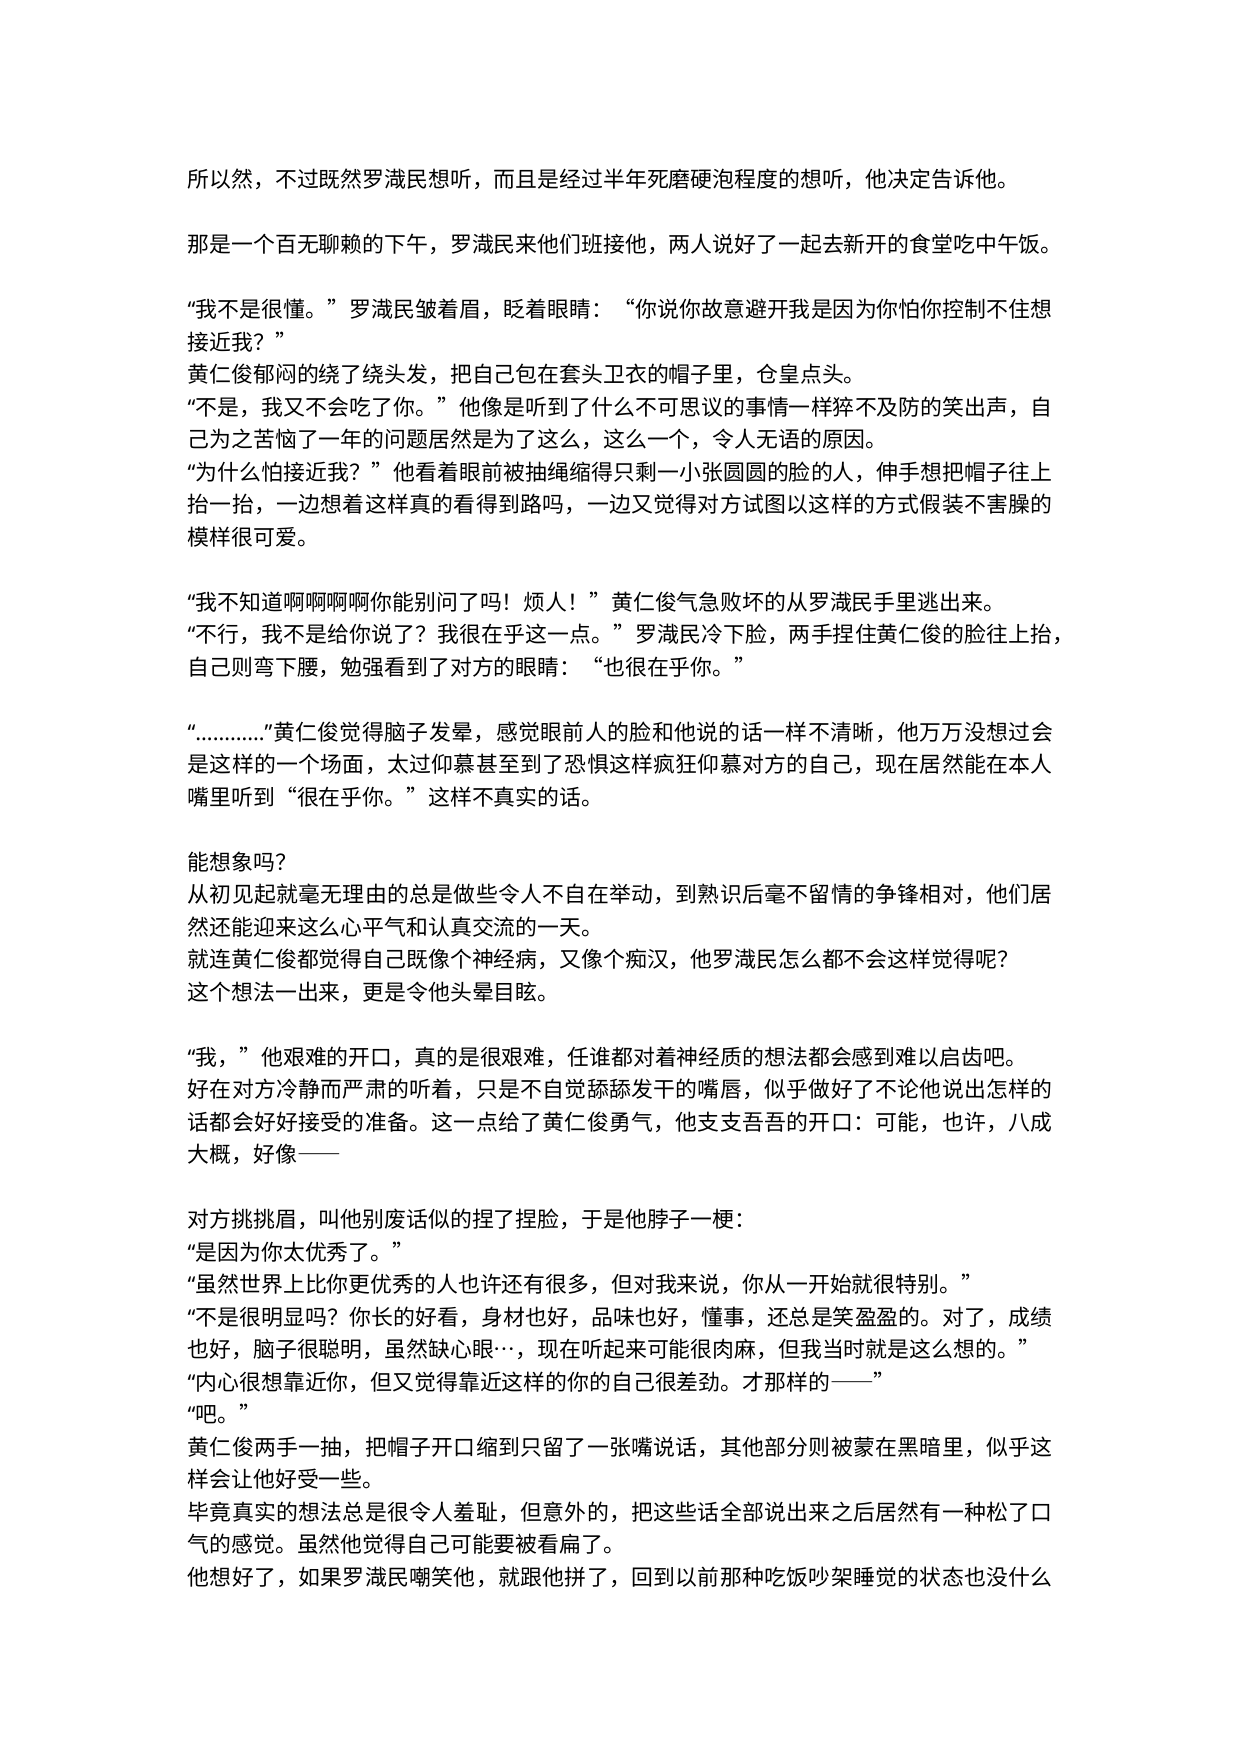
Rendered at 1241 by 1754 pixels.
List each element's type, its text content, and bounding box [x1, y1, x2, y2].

text 对方挑挑眉，叫他别废话似的捏了捏脸，于是他脖子一梗： [187, 1202, 1053, 1234]
text “内心很想靠近你，但又觉得靠近这样的你的自己很差劲。才那样的——” [187, 1364, 1053, 1397]
text “我不知道啊啊啊啊你能别问了吗！烦人！”黄仁俊气急败坏的从罗渽民手里逃出来。 [187, 584, 1053, 617]
text “不是，我又不会吃了你。”他像是听到了什么不可思议的事情一样猝不及防的笑出声，自己为之苦恼了一年的问题居然是为了这么，这么一个，令人无语的原因。 [187, 389, 1053, 454]
text 能想象吗？ [187, 844, 1053, 877]
text “…………”黄仁俊觉得脑子发晕，感觉眼前人的脸和他说的话一样不清晰，他万万没想过会是这样的一个场面，太过仰慕甚至到了恐惧这样疯狂仰慕对方的自己，现在居然能在本人嘴里听到“很在乎你。”这样不真实的话。 [187, 714, 1053, 812]
text “吧。” [187, 1397, 1053, 1429]
text “不行，我不是给你说了？我很在乎这一点。”罗渽民冷下脸，两手捏住黄仁俊的脸往上抬，自己则弯下腰，勉强看到了对方的眼睛：“也很在乎你。” [187, 617, 1053, 682]
text “我，”他艰难的开口，真的是很艰难，任谁都对着神经质的想法都会感到难以启齿吧。 [187, 1039, 1053, 1072]
text 从初见起就毫无理由的总是做些令人不自在举动，到熟识后毫不留情的争锋相对，他们居然还能迎来这么心平气和认真交流的一天。 [187, 877, 1053, 942]
text 就连黄仁俊都觉得自己既像个神经病，又像个痴汉，他罗渽民怎么都不会这样觉得呢？ [187, 942, 1053, 974]
text 那是一个百无聊赖的下午，罗渽民来他们班接他，两人说好了一起去新开的食堂吃中午饭。 [187, 227, 1053, 259]
text “虽然世界上比你更优秀的人也许还有很多，但对我来说，你从一开始就很特别。” [187, 1267, 1053, 1299]
text “为什么怕接近我？”他看着眼前被抽绳缩得只剩一小张圆圆的脸的人，伸手想把帽子往上抬一抬，一边想着这样真的看得到路吗，一边又觉得对方试图以这样的方式假装不害臊的模样很可爱。 [187, 454, 1053, 552]
text 黄仁俊两手一抽，把帽子开口缩到只留了一张嘴说话，其他部分则被蒙在黑暗里，似乎这样会让他好受一些。 [187, 1429, 1053, 1494]
text “我不是很懂。”罗渽民皱着眉，眨着眼睛：“你说你故意避开我是因为你怕你控制不住想接近我？” [187, 292, 1053, 357]
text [187, 1559, 1053, 1592]
text 好在对方冷静而严肃的听着，只是不自觉舔舔发干的嘴唇，似乎做好了不论他说出怎样的话都会好好接受的准备。这一点给了黄仁俊勇气，他支支吾吾的开口：可能，也许，八成，大概，好像—— [187, 1072, 1053, 1169]
text 这个想法一出来，更是令他头晕目眩。 [187, 974, 1053, 1007]
text 黄仁俊郁闷的绕了绕头发，把自己包在套头卫衣的帽子里，仓皇点头。 [187, 357, 1053, 389]
text “不是很明显吗？你长的好看，身材也好，品味也好，懂事，还总是笑盈盈的。对了，成绩也好，脑子很聪明，虽然缺心眼…，现在听起来可能很肉麻，但我当时就是这么想的。” [187, 1299, 1053, 1364]
text 毕竟真实的想法总是很令人羞耻，但意外的，把这些话全部说出来之后居然有一种松了口气的感觉。虽然他觉得自己可能要被看扁了。 [187, 1494, 1053, 1559]
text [187, 162, 1053, 194]
text “是因为你太优秀了。” [187, 1234, 1053, 1267]
